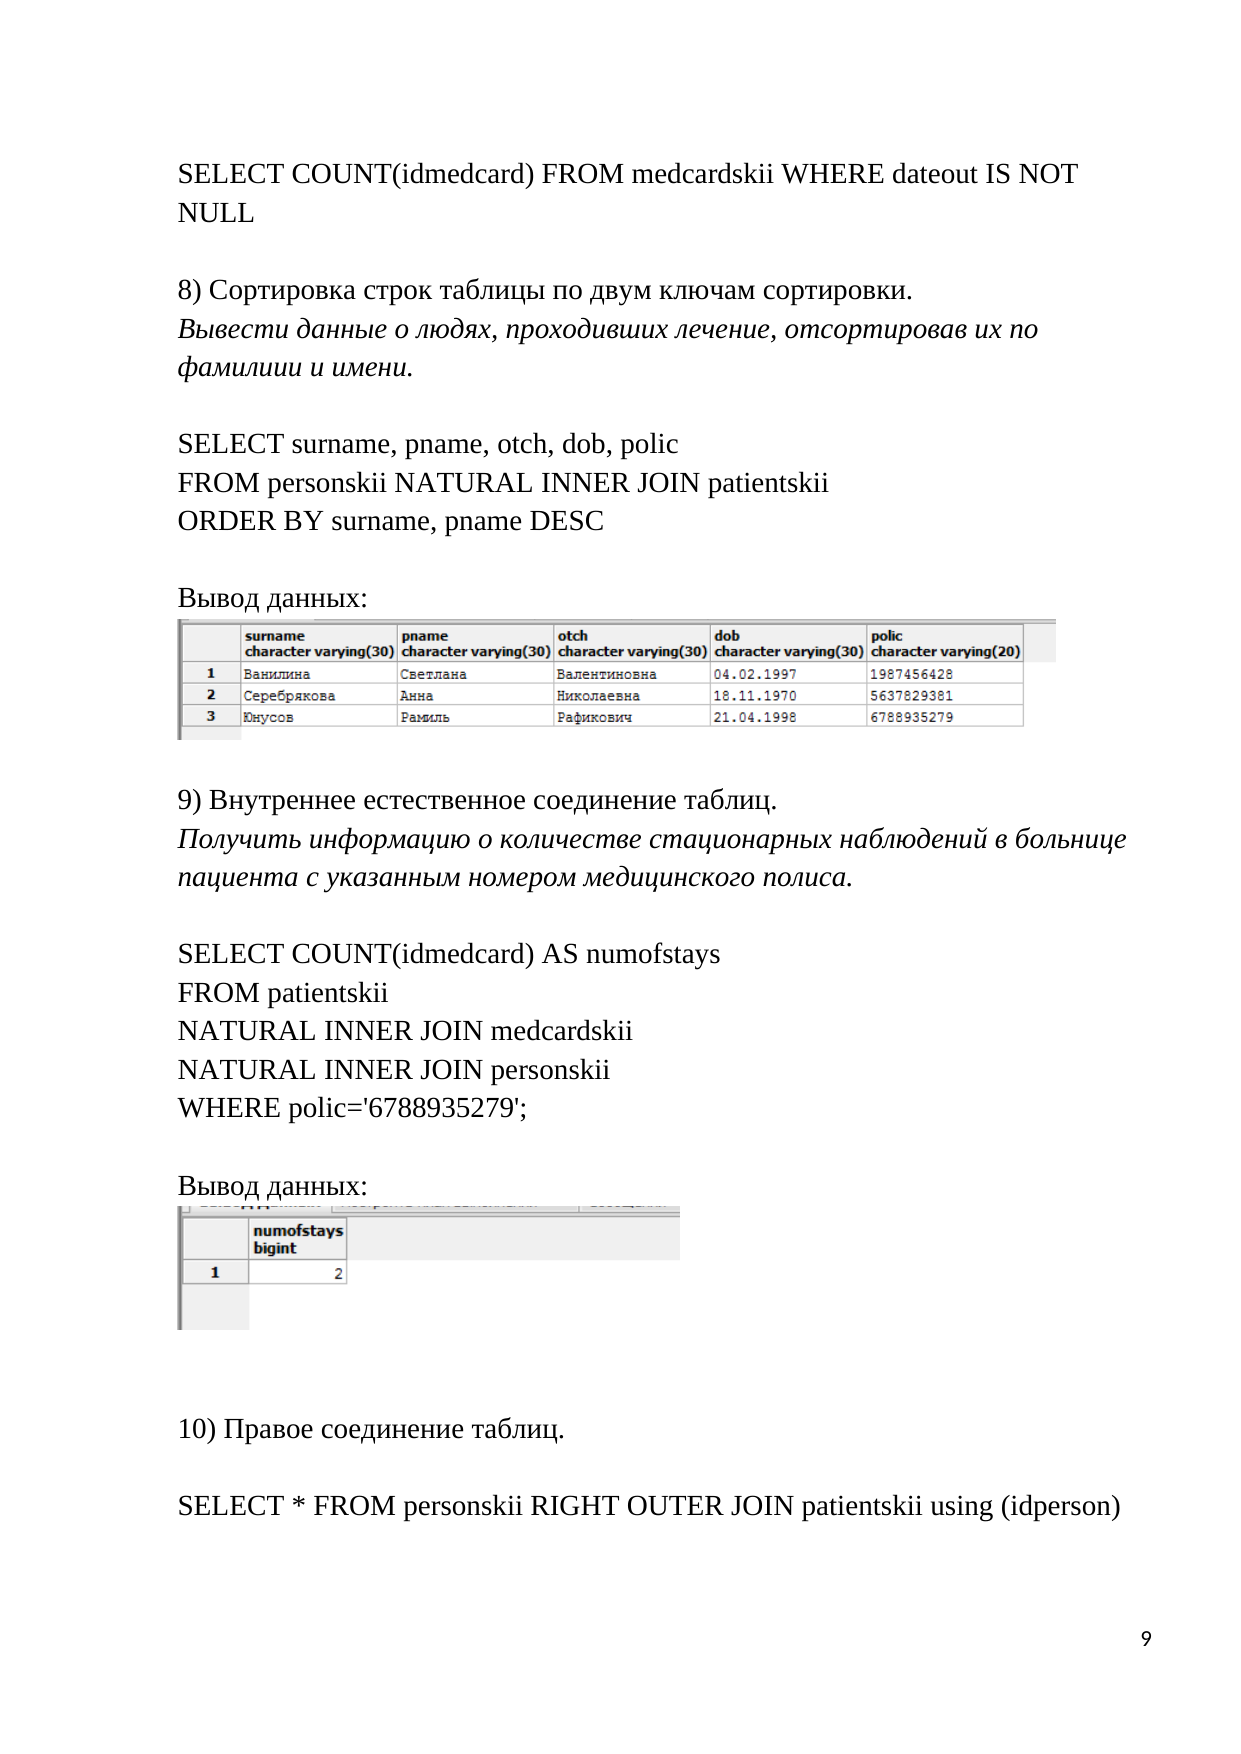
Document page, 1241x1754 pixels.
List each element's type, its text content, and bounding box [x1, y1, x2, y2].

text Вывод данных: [177, 581, 1152, 614]
text 9) Внутреннее естественное соединение таблиц. [177, 782, 1152, 816]
text ORDER BY surname, pname DESC [177, 503, 1152, 537]
text WHERE polic='6788935279'; [177, 1091, 1152, 1124]
text Вывод данных: [177, 1168, 1152, 1201]
text NATURAL INNER JOIN personskii [177, 1052, 1152, 1086]
text SELECT COUNT(idmedcard) FROM medcardskii WHERE dateout IS NOT NULL [177, 157, 1152, 229]
text NATURAL INNER JOIN medcardskii [177, 1013, 1152, 1047]
text 10) Правое соединение таблиц. [177, 1411, 1152, 1444]
text FROM personskii NATURAL INNER JOIN patientskii [177, 465, 1152, 498]
text SELECT * FROM personskii RIGHT OUTER JOIN patientskii using (idperson) [177, 1488, 1152, 1521]
text FROM patientskii [177, 975, 1152, 1008]
picture [177, 1206, 680, 1330]
text SELECT COUNT(idmedcard) AS numofstays [177, 936, 1152, 970]
text Получить информацию о количестве стационарных наблюдений в больнице пациента с указанным номером медицинского полиса. [177, 821, 1152, 893]
text 8) Сортировка строк таблицы по двум ключам сортировки. [177, 272, 1152, 306]
text Вывести данные о людях, проходивших лечение, отсортировав их по фамилиии и имени. [177, 311, 1152, 383]
text SELECT surname, pname, otch, dob, polic [177, 426, 1152, 460]
picture [177, 619, 1056, 740]
